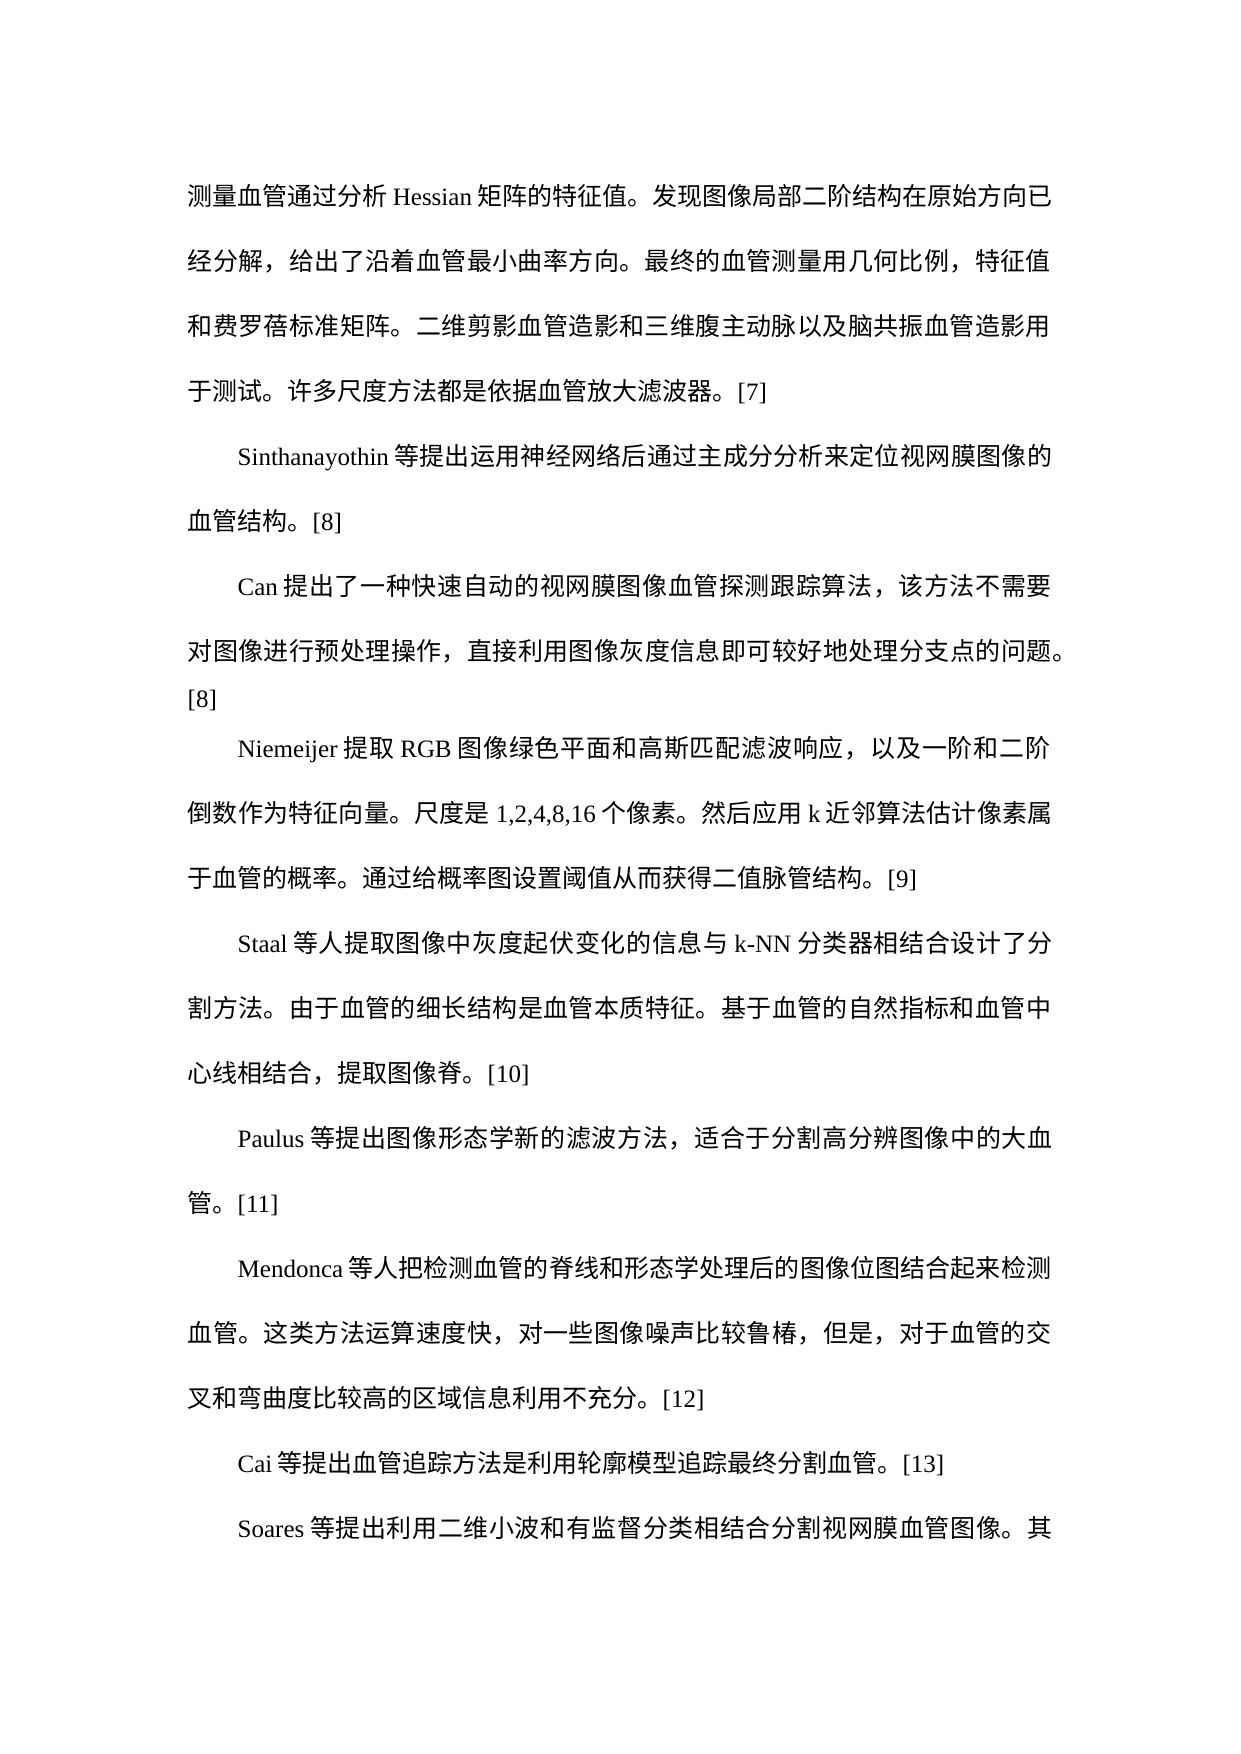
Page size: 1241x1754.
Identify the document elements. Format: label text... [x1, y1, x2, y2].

text Cai等提出血管追踪方法是利用轮廓模型追踪最终分割血管。[13] [187, 1429, 1053, 1494]
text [187, 1494, 1053, 1559]
text Staal等人提取图像中灰度起伏变化的信息与k-NN分类器相结合设计了分割方法。由于血管的细长结构是血管本质特征。基于血管的自然指标和血管中心线相结合，提取图像脊。[10] [187, 909, 1053, 1104]
text Niemeijer提取RGB图像绿色平面和高斯匹配滤波响应，以及一阶和二阶倒数作为特征向量。尺度是1,2,4,8,16个像素。然后应用k近邻算法估计像素属于血管的概率。通过给概率图设置阈值从而获得二值脉管结构。[9] [187, 714, 1053, 909]
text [187, 162, 1053, 422]
text Sinthanayothin等提出运用神经网络后通过主成分分析来定位视网膜图像的血管结构。[7] [187, 422, 1053, 552]
text Paulus等提出图像形态学新的滤波方法，适合于分割高分辨图像中的大血管。[11] [187, 1104, 1053, 1234]
text Can提出了一种快速自动的视网膜图像血管探测跟踪算法，该方法不需要对图像进行预处理操作，直接利用图像灰度信息即可较好地处理分支点的问题。[8] [187, 552, 1053, 714]
text Mendonca等人把检测血管的脊线和形态学处理后的图像位图结合起来检测血管。这类方法运算速度快，对一些图像噪声比较鲁椿，但是，对于血管的交叉和弯曲度比较高的区域信息利用不充分。[12] [187, 1234, 1053, 1429]
